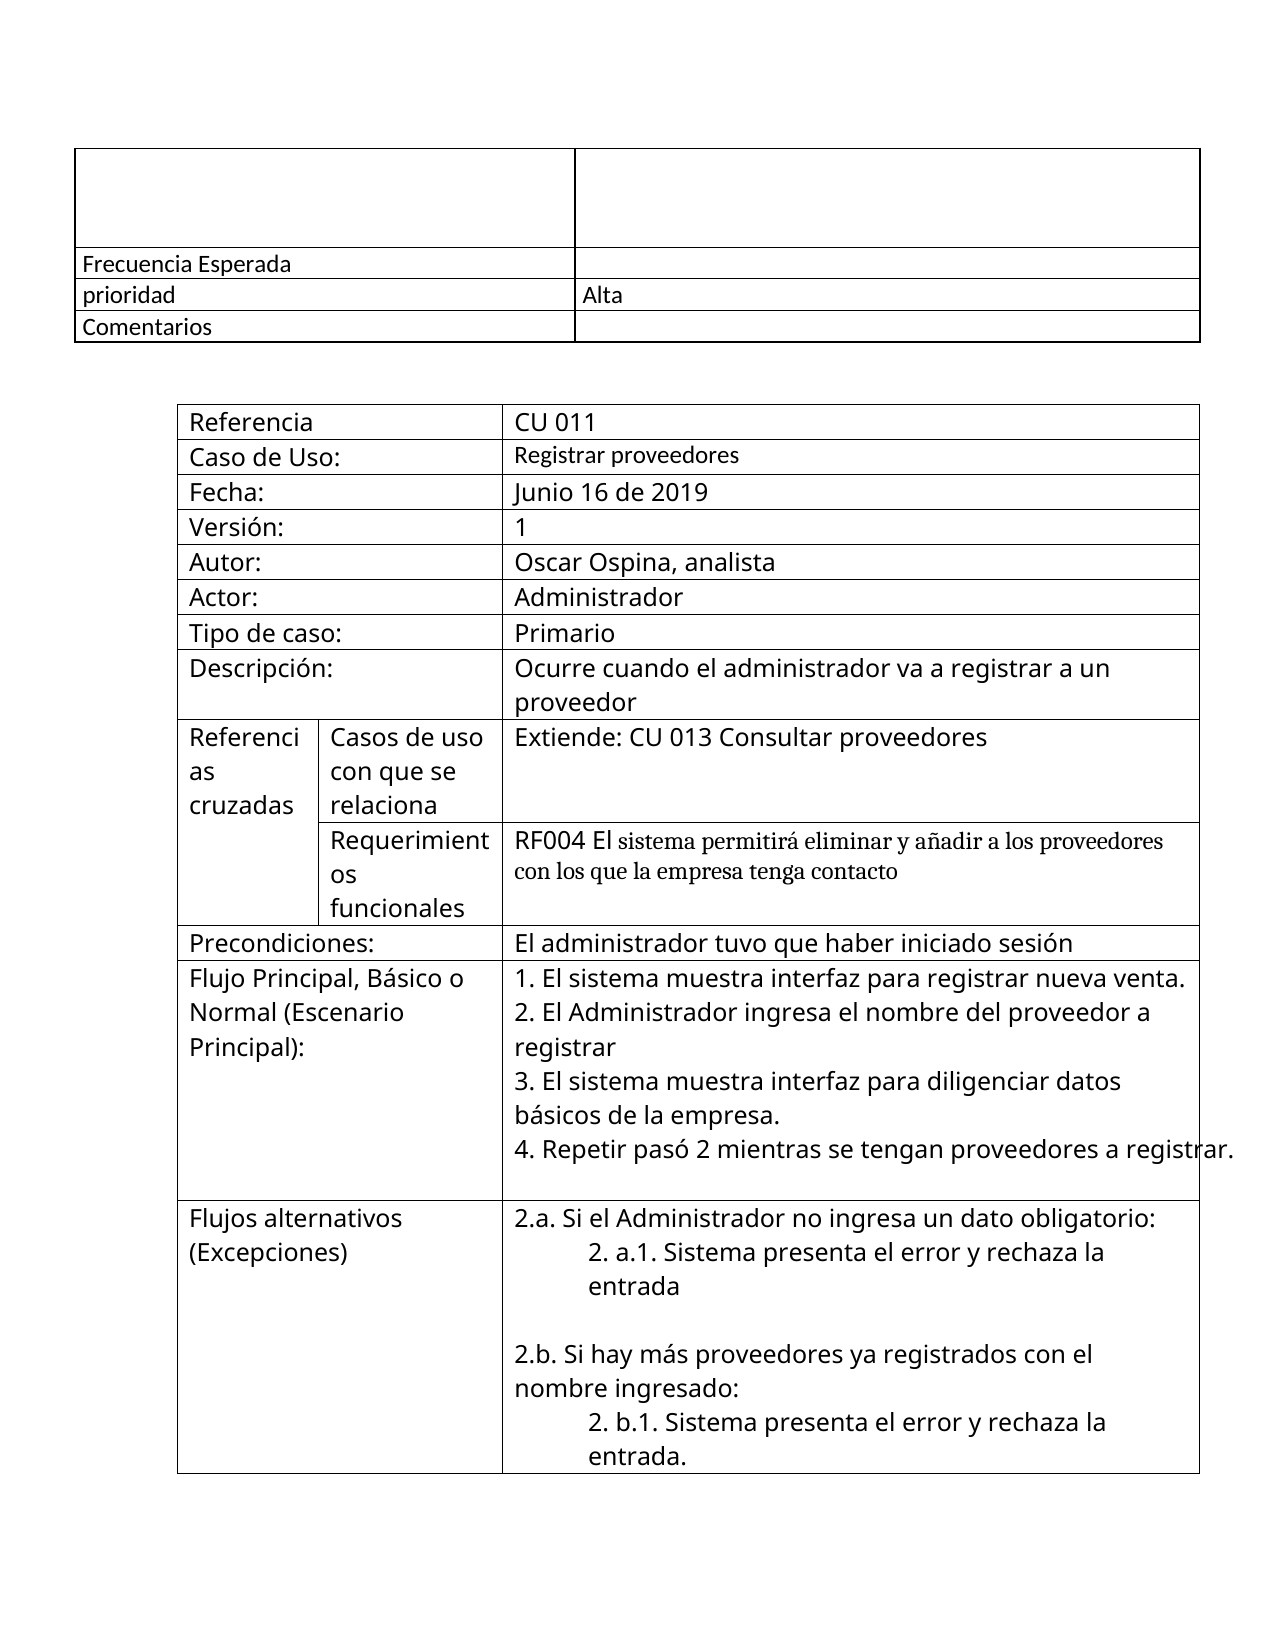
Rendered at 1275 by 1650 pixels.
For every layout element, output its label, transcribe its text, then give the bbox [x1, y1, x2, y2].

table_cell Alta [576, 279, 1199, 310]
table_cell prioridad [76, 279, 574, 310]
table_cell Oscar Ospina, analista [503, 545, 1199, 579]
table_cell RF004 El sistema permitirá eliminar y añadir a los proveedores con los que la empresa tenga contacto [503, 823, 1199, 925]
table_cell Junio 16 de 2019 [503, 475, 1199, 509]
table_header CU 011 [503, 405, 1199, 439]
table_cell Autor: [178, 545, 502, 579]
table_cell Fecha: [178, 475, 502, 509]
table_cell Flujo Principal, Básico o Normal (Escenario Principal): [178, 961, 502, 1199]
table_cell Versión: [178, 510, 502, 544]
table_header Referencia [178, 405, 502, 439]
table_cell Extiende: CU 013 Consultar proveedores [503, 720, 1199, 822]
table_cell Administrador [503, 580, 1199, 614]
table_cell 1. El sistema muestra interfaz para registrar nueva venta. 2. El Administrador ingresa el nombre del proveedor a registrar 3. El sistema muestra interfaz para diligenciar datos básicos de la empresa. 4. Repetir pasó 2 mientras se tengan proveedores a registrar. [503, 961, 1199, 1199]
table_cell Registrar proveedores [503, 440, 1199, 474]
table_cell Primario [503, 615, 1199, 649]
table_cell Tipo de caso: [178, 615, 502, 649]
table_cell Flujos alternativos (Excepciones) [178, 1201, 502, 1473]
table_cell [576, 248, 1199, 278]
table_cell Actor: [178, 580, 502, 614]
table_cell Caso de Uso: [178, 440, 502, 474]
table_cell Precondiciones: [178, 926, 502, 960]
table_cell Ocurre cuando el administrador va a registrar a un proveedor [503, 650, 1199, 718]
table_cell 1 [503, 510, 1199, 544]
table_cell Frecuencia Esperada [76, 248, 574, 278]
table_cell Requerimientos funcionales [319, 823, 502, 925]
table_cell [576, 311, 1199, 341]
table_cell El administrador tuvo que haber iniciado sesión [503, 926, 1199, 960]
table_cell Comentarios [76, 311, 574, 341]
table_cell Casos de uso con que se relaciona [319, 720, 502, 822]
table_cell 2.a. Si el Administrador no ingresa un dato obligatorio: 2. a.1. Sistema presenta el error y rechaza la entrada 2.b. Si hay más proveedores ya registrados con el nombre ingresado: 2. b.1. Sistema presenta el error y rechaza la entrada. [503, 1201, 1199, 1473]
table_cell Referencias cruzadas [178, 720, 318, 925]
table_cell Descripción: [178, 650, 502, 718]
